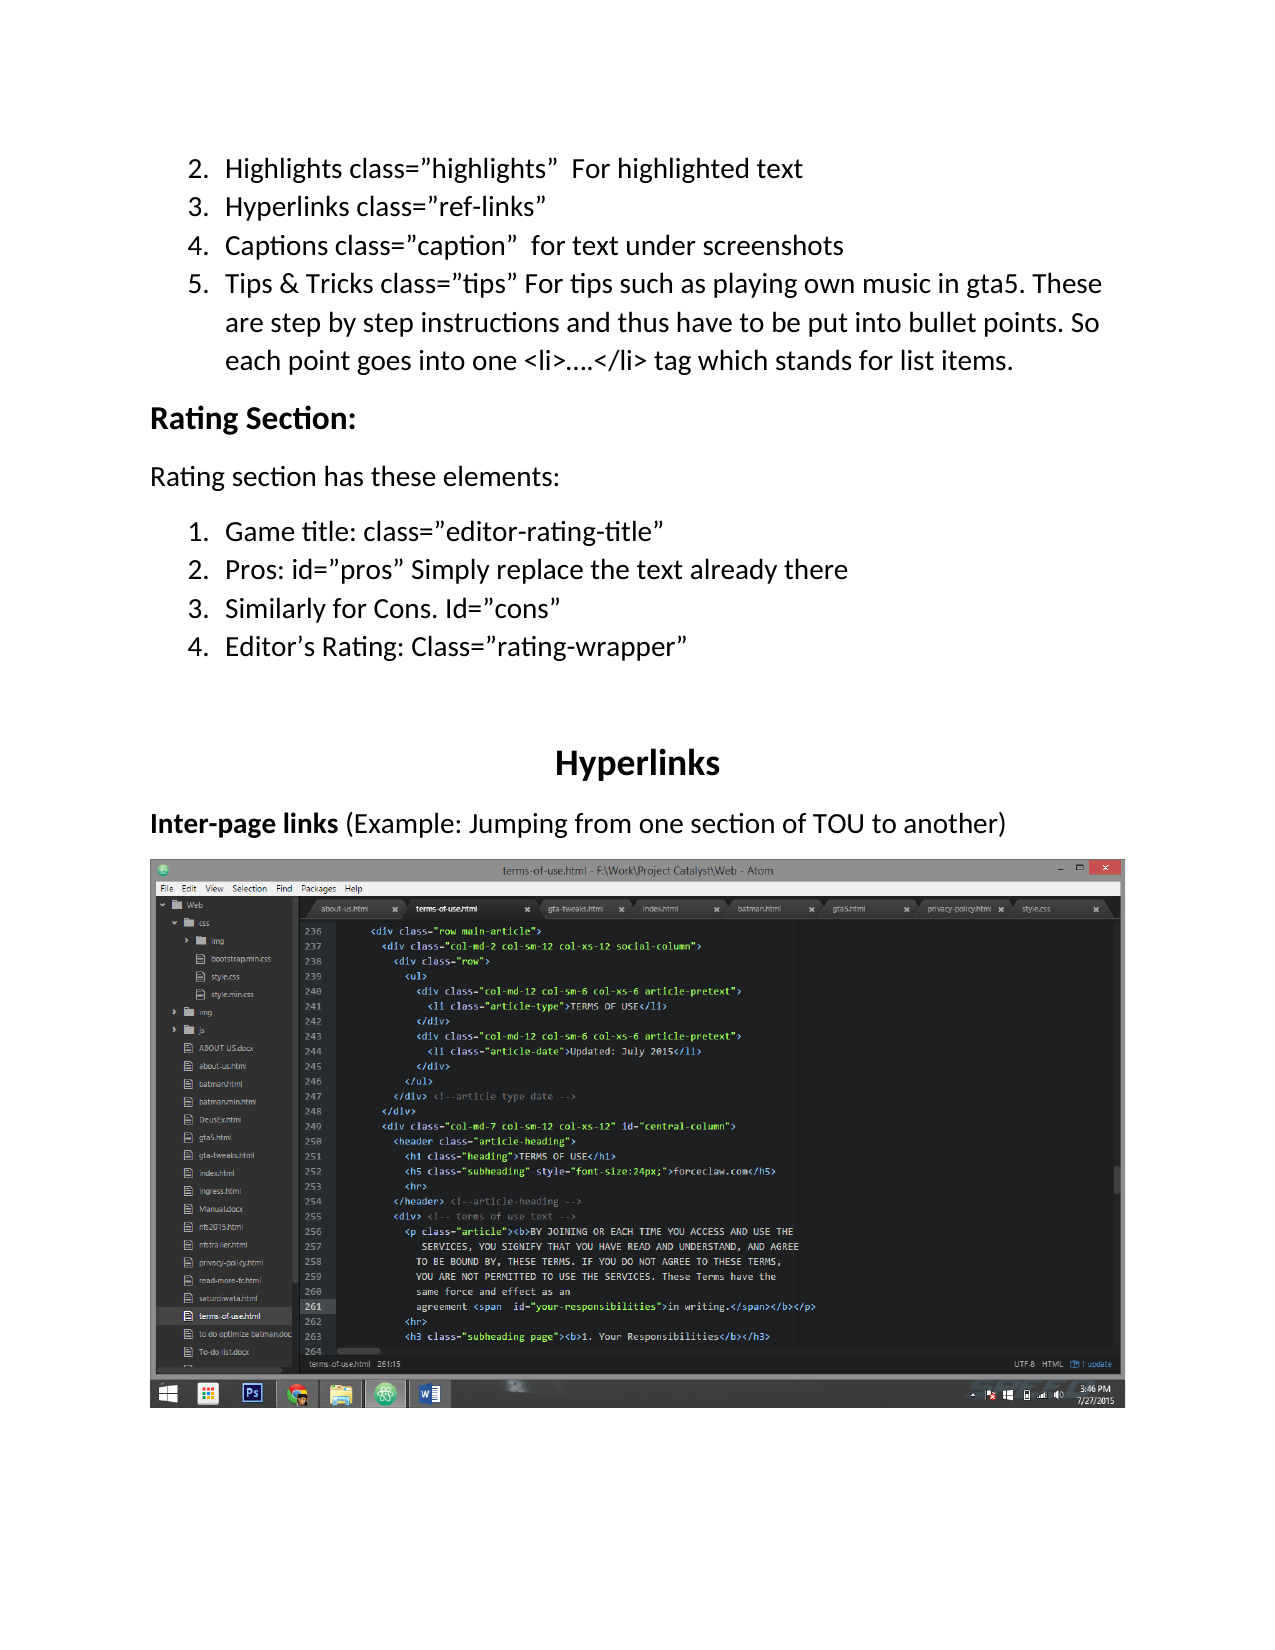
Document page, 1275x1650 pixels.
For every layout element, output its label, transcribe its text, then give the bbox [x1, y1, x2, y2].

picture [150, 859, 1125, 1408]
text Hyperlinks [150, 738, 1125, 784]
list Game title: class=”editor-rating-title” [187, 513, 1125, 549]
text Inter-page links (Example: Jumping from one section of TOU to another) [150, 805, 1125, 840]
list Similarly for Cons. Id=”cons” [187, 590, 1125, 626]
list Editor’s Rating: Class=”rating-wrapper” [187, 628, 1125, 664]
text Rating section has these elements: [150, 458, 1125, 493]
list Highlights class=”highlights” For highlighted text [187, 150, 1125, 186]
list Hyperlinks class=”ref-links” [187, 188, 1125, 224]
text Rating Section: [150, 397, 1125, 438]
list Captions class=”caption” for text under screenshots [187, 227, 1125, 262]
list Tips & Tricks class=”tips” For tips such as playing own music in gta5. These are step by step instructions and thus have to be put into bullet points. So each point goes into one <li>….</li> tag which stands for list items. [187, 265, 1125, 378]
list Pros: id=”pros” Simply replace the text already there [187, 551, 1125, 587]
